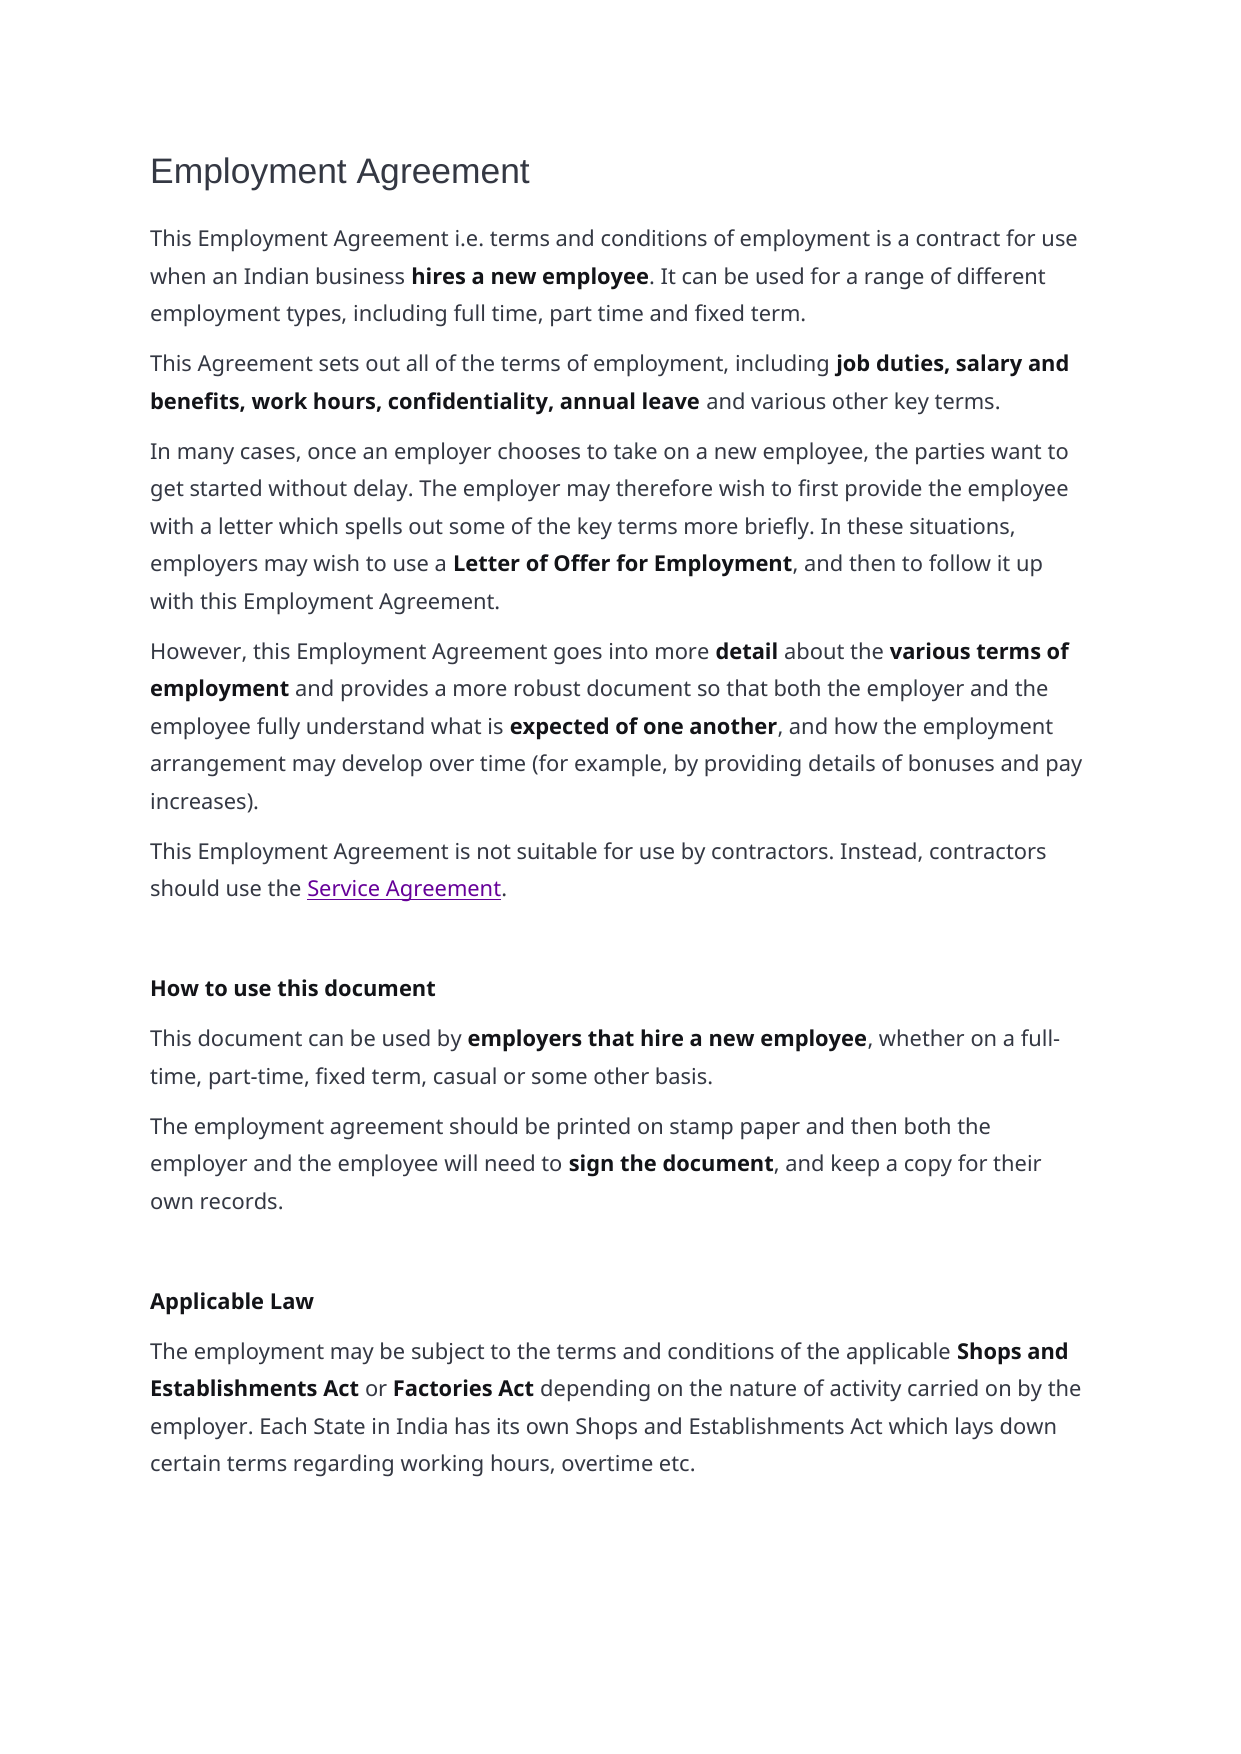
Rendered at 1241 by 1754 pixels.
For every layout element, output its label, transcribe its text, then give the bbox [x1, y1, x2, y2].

text However, this Employment Agreement goes into more detail about the various terms of employment and provides a more robust document so that both the employer and the employee fully understand what is expected of one another, and how the employment arrangement may develop over time (for example, by providing details of bonuses and pay increases). [150, 628, 1090, 816]
text This document can be used by employers that hire a new employee, whether on a full-time, part-time, fixed term, casual or some other basis. [150, 1016, 1090, 1091]
text In many cases, once an employer chooses to take on a new employee, the parties want to get started without delay. The employer may therefore wish to first provide the employee with a letter which spells out some of the key terms more briefly. In these situations, employers may wish to use a Letter of Offer for Employment, and then to follow it up with this Employment Agreement. [150, 428, 1090, 616]
text The employment agreement should be printed on stamp paper and then both the employer and the employee will need to sign the document, and keep a copy for their own records. [150, 1103, 1090, 1216]
text How to use this document [150, 966, 1090, 1003]
text The employment may be subject to the terms and conditions of the applicable Shops and Establishments Act or Factories Act depending on the nature of activity carried on by the employer. Each State in India has its own Shops and Establishments Act which lays down certain terms regarding working hours, overtime etc. [150, 1328, 1090, 1478]
text Applicable Law [150, 1278, 1090, 1316]
text This Employment Agreement i.e. terms and conditions of employment is a contract for use when an Indian business hires a new employee. It can be used for a range of different employment types, including full time, part time and fixed term. [150, 216, 1090, 328]
text This Agreement sets out all of the terms of employment, including job duties, salary and benefits, work hours, confidentiality, annual leave and various other key terms. [150, 341, 1090, 416]
text Employment Agreement [150, 150, 1090, 191]
text This Employment Agreement is not suitable for use by contractors. Instead, contractors should use the Service Agreement. [150, 828, 1090, 903]
